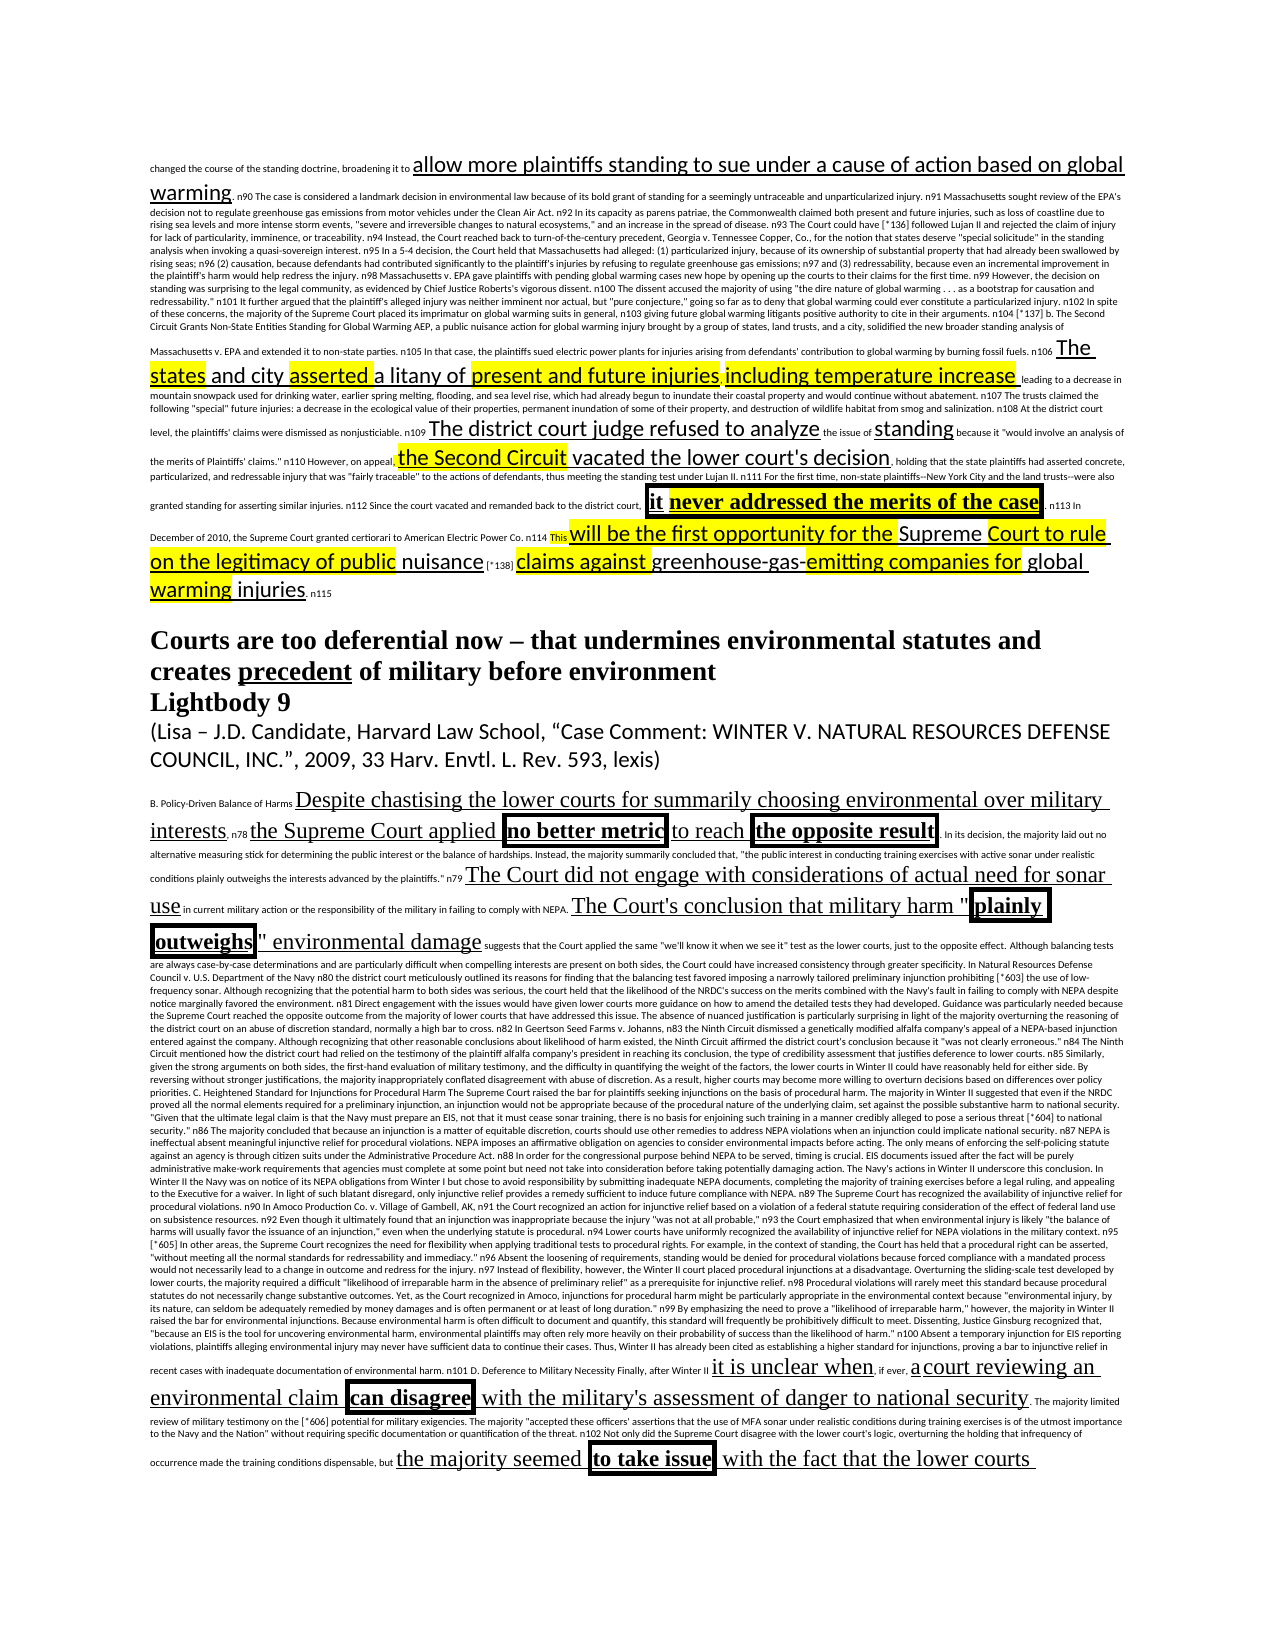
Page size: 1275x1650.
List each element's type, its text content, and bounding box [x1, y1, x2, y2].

text Lightbody 9 [150, 686, 1125, 717]
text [150, 150, 1125, 603]
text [150, 786, 1125, 1476]
subtitle Courts are too deferential now – that undermines environmental statutes and creates precedent of military before environment [150, 624, 1125, 686]
text (Lisa – J.D. Candidate, Harvard Law School, “Case Comment: WINTER V. NATURAL RESOURCES DEFENSE COUNCIL, INC.”, 2009, 33 Harv. Envtl. L. Rev. 593, lexis) [150, 717, 1125, 773]
